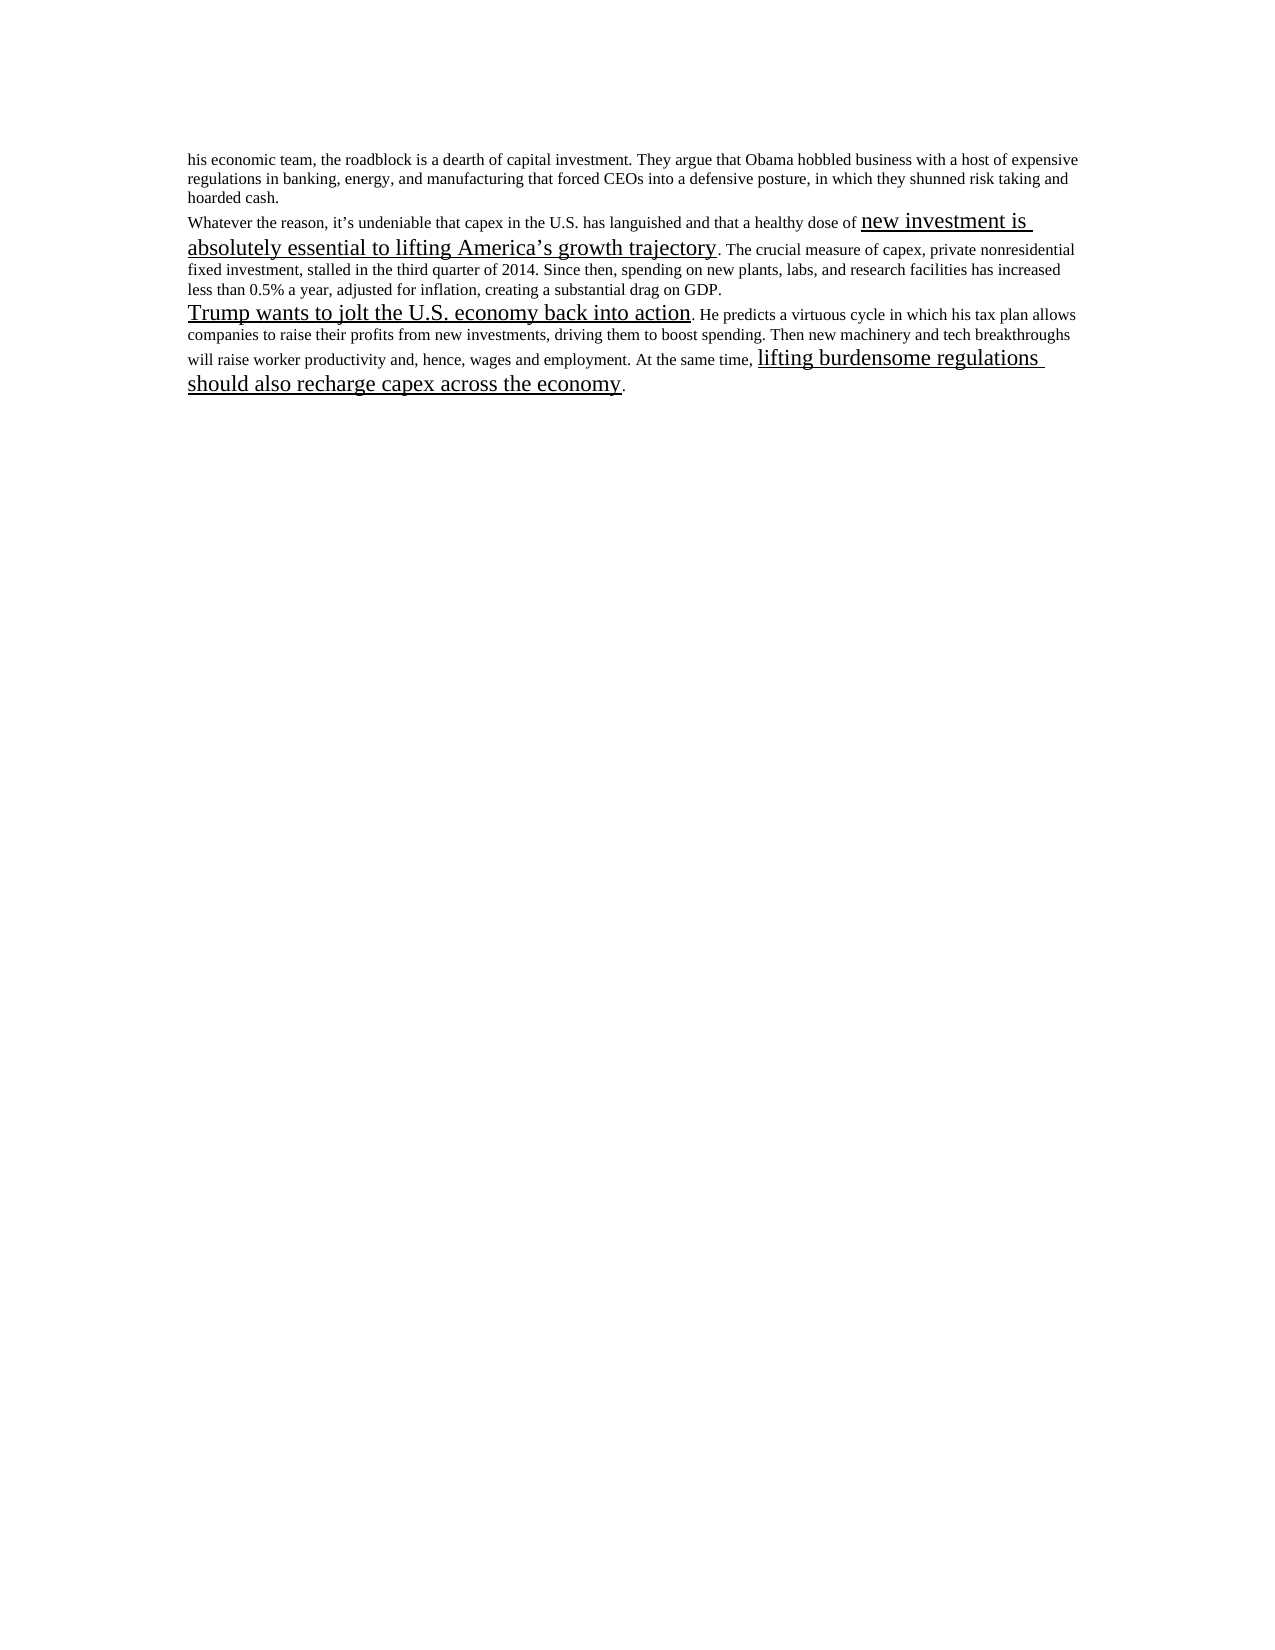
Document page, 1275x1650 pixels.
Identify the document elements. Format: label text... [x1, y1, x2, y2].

text Whatever the reason, it’s undeniable that capex in the U.S. has languished and that a healthy dose of new investment is absolutely essential to lifting America’s growth trajectory. The crucial measure of capex, private nonresidential fixed investment, stalled in the third quarter of 2014. Since then, spending on new plants, labs, and research facilities has increased less than 0.5% a year, adjusted for inflation, creating a substantial drag on GDP. [187, 207, 1087, 298]
text Trump wants to jolt the U.S. economy back into action. He predicts a virtuous cycle in which his tax plan allows companies to raise their profits from new investments, driving them to boost spending. Then new machinery and tech breakthroughs will raise worker productivity and, hence, wages and employment. At the same time, lifting burdensome regulations should also recharge capex across the economy. [187, 298, 1087, 397]
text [187, 150, 1087, 207]
